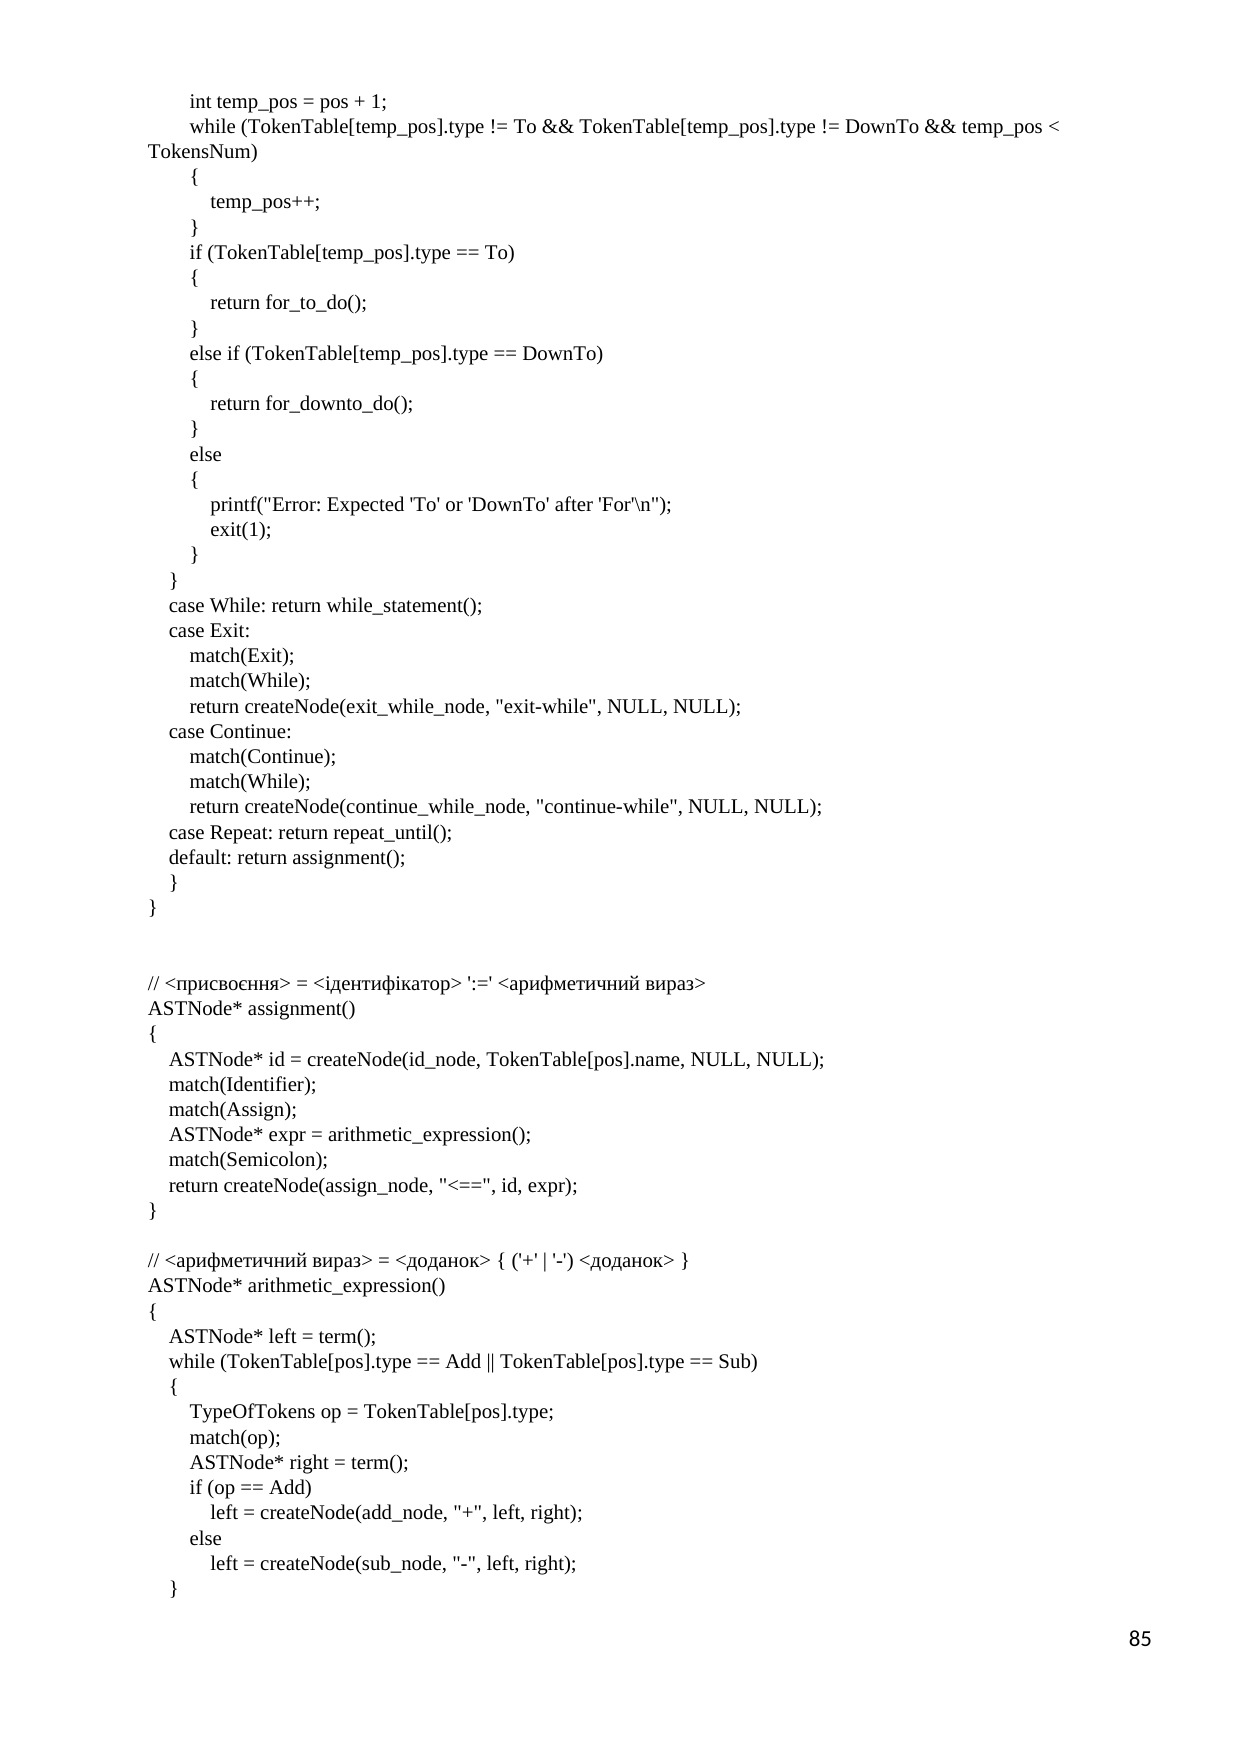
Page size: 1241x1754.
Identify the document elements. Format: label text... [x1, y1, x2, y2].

text { [148, 265, 1166, 289]
text return createNode(assign_node, "<==", id, expr); [148, 1172, 1166, 1197]
text if (op == Add) [148, 1475, 1166, 1499]
text } [148, 315, 1166, 339]
text match(Continue); [148, 744, 1166, 768]
text printf("Error: Expected 'To' or 'DownTo' after 'For'\n"); [148, 492, 1166, 516]
text return createNode(continue_while_node, "continue-while", NULL, NULL); [148, 794, 1166, 818]
text return for_downto_do(); [148, 391, 1166, 415]
text ASTNode* right = term(); [148, 1450, 1166, 1474]
text else [148, 441, 1166, 466]
text { [148, 1021, 1166, 1045]
text while (TokenTable[temp_pos].type != To && TokenTable[temp_pos].type != DownTo && temp_pos < TokensNum) [148, 114, 1166, 163]
text ASTNode* assignment() [148, 996, 1166, 1020]
text match(Assign); [148, 1097, 1166, 1121]
text case Repeat: return repeat_until(); [148, 819, 1166, 844]
text match(Semicolon); [148, 1147, 1166, 1171]
text match(While); [148, 668, 1166, 692]
text if (TokenTable[temp_pos].type == To) [148, 240, 1166, 264]
text match(op); [148, 1424, 1166, 1449]
text } [148, 895, 1166, 919]
text int temp_pos = pos + 1; [148, 88, 1166, 113]
text while (TokenTable[pos].type == Add || TokenTable[pos].type == Sub) [148, 1349, 1166, 1373]
text } [148, 214, 1166, 239]
text { [148, 164, 1166, 188]
text } [148, 1576, 1166, 1600]
text ASTNode* left = term(); [148, 1324, 1166, 1348]
text return createNode(exit_while_node, "exit-while", NULL, NULL); [148, 693, 1166, 718]
text // <арифметичний вираз> = <доданок> { ('+' | '-') <доданок> } [148, 1248, 1166, 1272]
text else if (TokenTable[temp_pos].type == DownTo) [148, 341, 1166, 365]
text { [148, 366, 1166, 390]
text return for_to_do(); [148, 290, 1166, 314]
text match(Identifier); [148, 1072, 1166, 1096]
text exit(1); [148, 517, 1166, 541]
text case While: return while_statement(); [148, 593, 1166, 617]
text ASTNode* expr = arithmetic_expression(); [148, 1122, 1166, 1146]
text temp_pos++; [148, 189, 1166, 213]
text // <присвоєння> = <ідентифікатор> ':=' <арифметичний вираз> [148, 971, 1166, 995]
text { [148, 1374, 1166, 1398]
text else [148, 1525, 1166, 1549]
text { [148, 1298, 1166, 1323]
text ASTNode* id = createNode(id_node, TokenTable[pos].name, NULL, NULL); [148, 1046, 1166, 1071]
text } [148, 870, 1166, 894]
text } [148, 567, 1166, 592]
text ASTNode* arithmetic_expression() [148, 1273, 1166, 1297]
text default: return assignment(); [148, 845, 1166, 869]
text } [148, 416, 1166, 440]
text left = createNode(add_node, "+", left, right); [148, 1500, 1166, 1524]
text left = createNode(sub_node, "-", left, right); [148, 1551, 1166, 1575]
text match(Exit); [148, 643, 1166, 667]
text { [148, 467, 1166, 491]
text } [148, 542, 1166, 566]
text case Exit: [148, 618, 1166, 642]
text TypeOfTokens op = TokenTable[pos].type; [148, 1399, 1166, 1423]
text match(While); [148, 769, 1166, 793]
text } [148, 1198, 1166, 1222]
text case Continue: [148, 719, 1166, 743]
